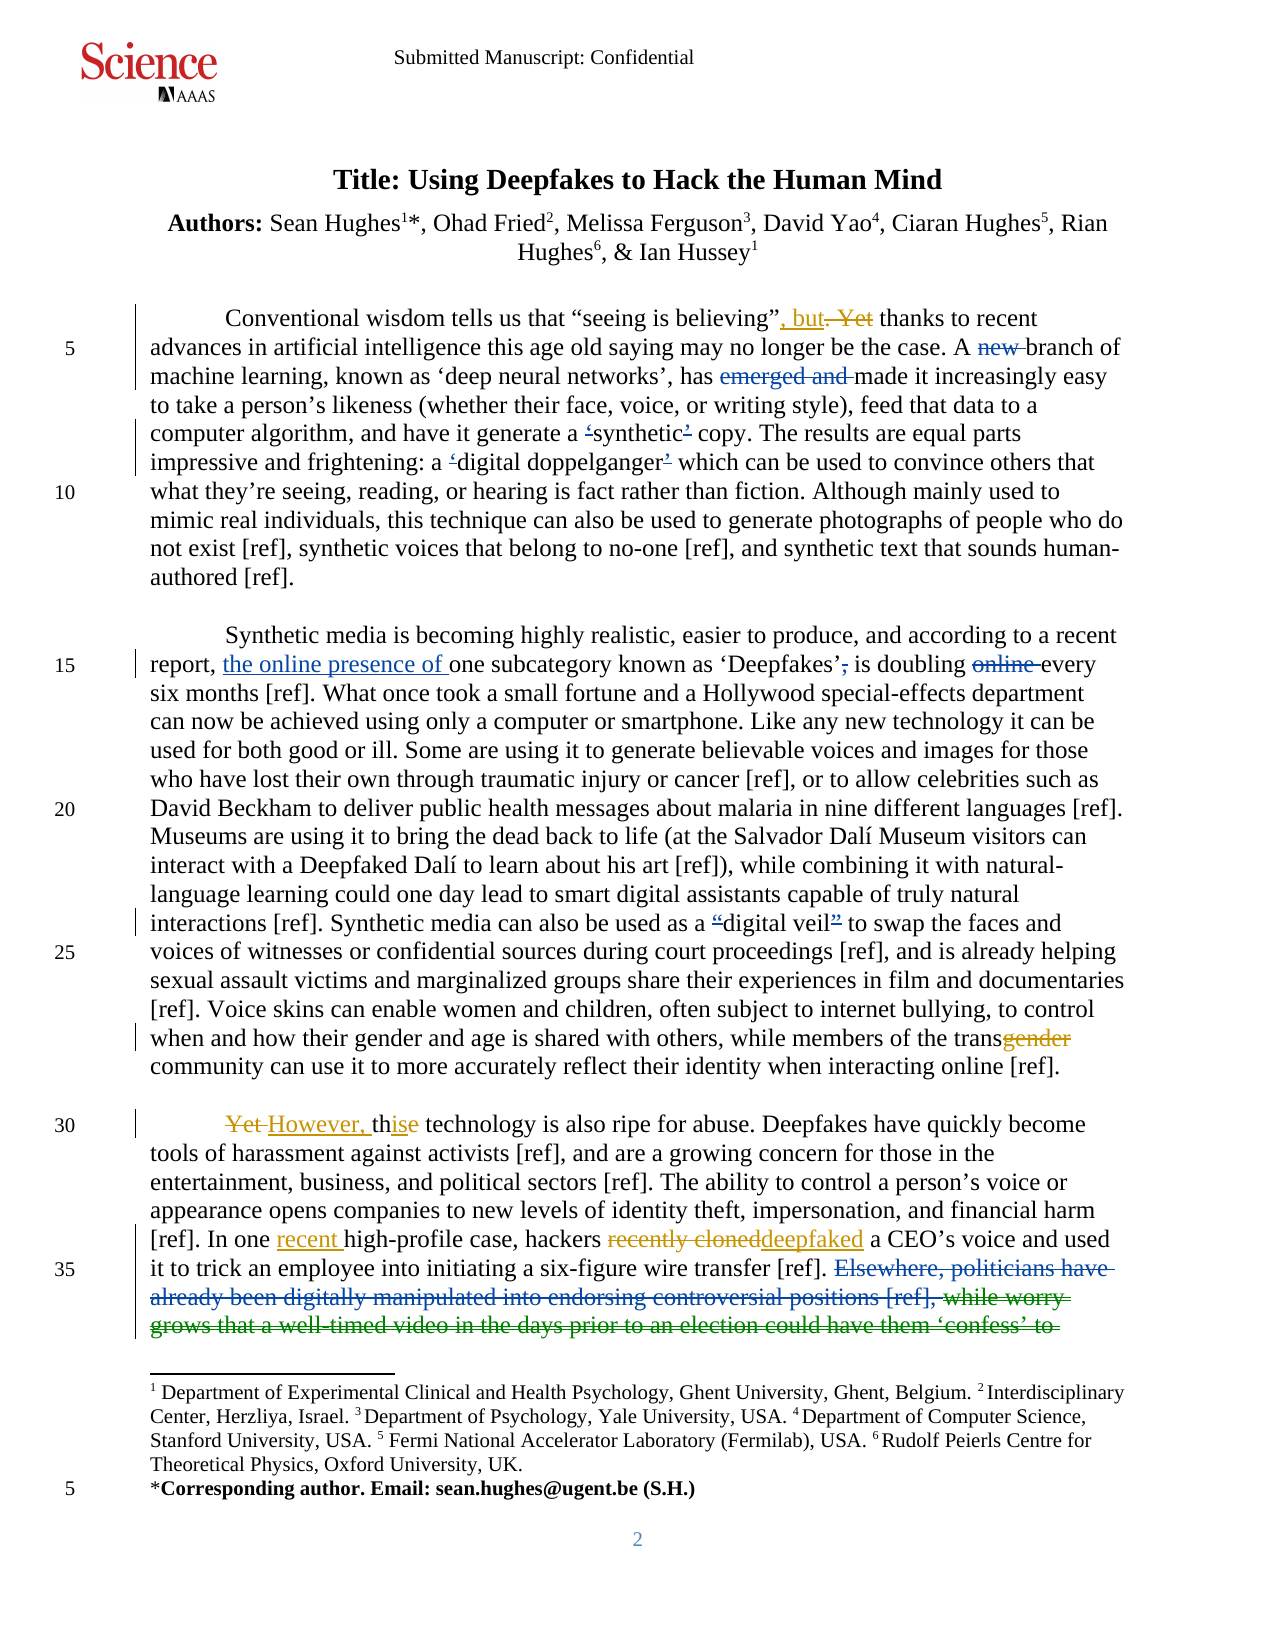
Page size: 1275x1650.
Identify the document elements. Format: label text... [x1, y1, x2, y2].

picture [81, 42, 217, 102]
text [150, 1109, 1125, 1339]
text Authors: Sean Hughes*, Ohad Fried2, Melissa Ferguson3, David Yao4, Ciaran Hughes5, Rian Hughes6, & Ian Hussey1 [150, 208, 1125, 266]
text Conventional wisdom tells us that “seeing is believing” thanks to recent advances in artificial intelligence this age old saying may no longer be the case. A branch of machine learning, known as ‘deep neural networks’, has made it increasingly easy to take a person’s likeness (whether their face, voice, or writing style), feed that data to a computer algorithm, and have it generate a synthetic copy. The results are equal parts impressive and frightening: a digital doppelganger which can be used to convince others that what they’re seeing, reading, or hearing is fact rather than fiction. Although mainly used to mimic real individuals, this technique can also be used to generate photographs of people who do not exist [ref], synthetic voices that belong to no-one [ref], and synthetic text that sounds human-authored [ref]. [150, 303, 1125, 591]
text Title: Using Deepfakes to Hack the Human Mind [150, 162, 1125, 196]
text Synthetic media is becoming highly realistic, easier to produce, and according to a recent report, one subcategory known as ‘Deepfakes’ is doubling every six months [ref]. What once took a small fortune and a Hollywood special-effects department can now be achieved using only a computer or smartphone. Like any new technology it can be used for both good or ill. Some are using it to generate believable voices and images for those who have lost their own through traumatic injury or cancer [ref], or to allow celebrities such as David Beckham to deliver public health messages about malaria in nine different languages [ref]. Museums are using it to bring the dead back to life (at the Salvador Dalí Museum visitors can interact with a Deepfaked Dalí to learn about his art [ref]), while combining it with natural-language learning could one day lead to smart digital assistants capable of truly natural interactions [ref]. Synthetic media can also be used as a digital veil to swap the faces and voices of witnesses or confidential sources during court proceedings [ref], and is already helping sexual assault victims and marginalized groups share their experiences in film and documentaries [ref]. Voice skins can enable women and children, often subject to internet bullying, to control when and how their gender and age is shared with others, while members of the trans community can use it to more accurately reflect their identity when interacting online [ref]. [150, 620, 1125, 1080]
